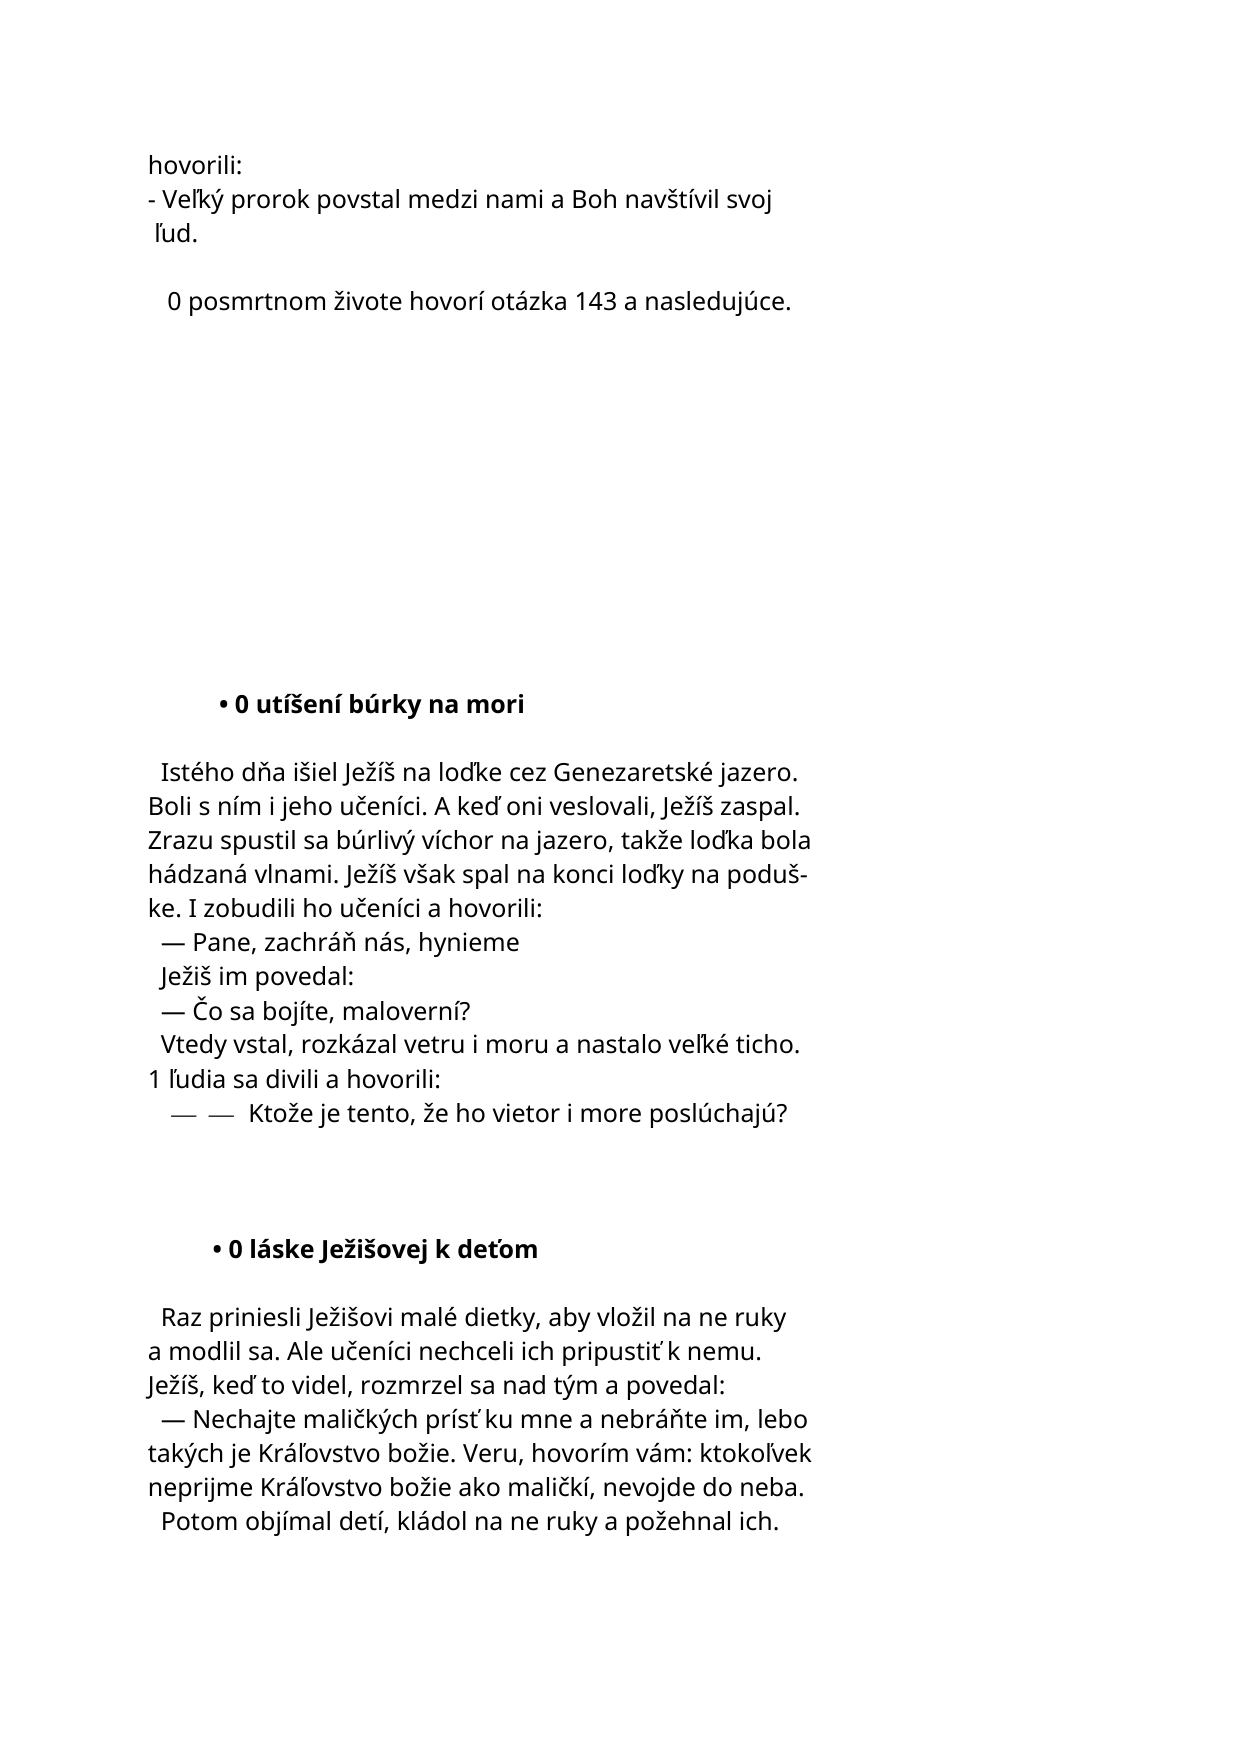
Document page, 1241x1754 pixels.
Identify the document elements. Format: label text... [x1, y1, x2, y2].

text — Čo sa bojíte, maloverní? [148, 993, 1093, 1027]
text Istého dňa išiel Ježíš na loďke cez Genezaretské jazero. [148, 755, 1093, 789]
text — Pane, zachráň nás, hynieme [148, 925, 1093, 959]
text Vtedy vstal, rozkázal vetru i moru a nastalo veľké ticho. [148, 1027, 1093, 1061]
text 1 ľudia sa divili a hovorili: [148, 1061, 1093, 1095]
text 0 posmrtnom živote hovorí otázka 143 a nasledujúce. [148, 284, 1093, 318]
text — Nechajte maličkých prísť ku mne a nebráňte im, lebo [148, 1402, 1093, 1436]
list — Ktože je tento, že ho vietor i more poslúchajú? [171, 1095, 1093, 1129]
text Raz priniesli Ježišovi malé dietky, aby vložil na ne ruky [148, 1300, 1093, 1334]
text hovorili: [148, 148, 1093, 182]
text Ježíš, keď to videl, rozmrzel sa nad tým a povedal: [148, 1368, 1093, 1402]
text takých je Kráľovstvo božie. Veru, hovorím vám: ktokoľvek [148, 1436, 1093, 1470]
text • 0 utíšení búrky na mori [148, 687, 1093, 721]
text ke. I zobudili ho učeníci a hovorili: [148, 891, 1093, 925]
text - Veľký prorok povstal medzi nami a Boh navštívil svoj [148, 182, 1093, 216]
text Ježiš im povedal: [148, 959, 1093, 993]
text neprijme Kráľovstvo božie ako maličkí, nevojde do neba. [148, 1470, 1093, 1504]
text • 0 láske Ježišovej k deťom [148, 1232, 1093, 1266]
text Potom objímal detí, kládol na ne ruky a požehnal ich. [148, 1504, 1093, 1538]
text Zrazu spustil sa búrlivý víchor na jazero, takže loďka bola [148, 823, 1093, 857]
text hádzaná vlnami. Ježíš však spal na konci loďky na poduš- [148, 857, 1093, 891]
text ľud. [148, 216, 1093, 250]
text Boli s ním i jeho učeníci. A keď oni veslovali, Ježíš zaspal. [148, 789, 1093, 823]
text a modlil sa. Ale učeníci nechceli ich pripustiť k nemu. [148, 1334, 1093, 1368]
